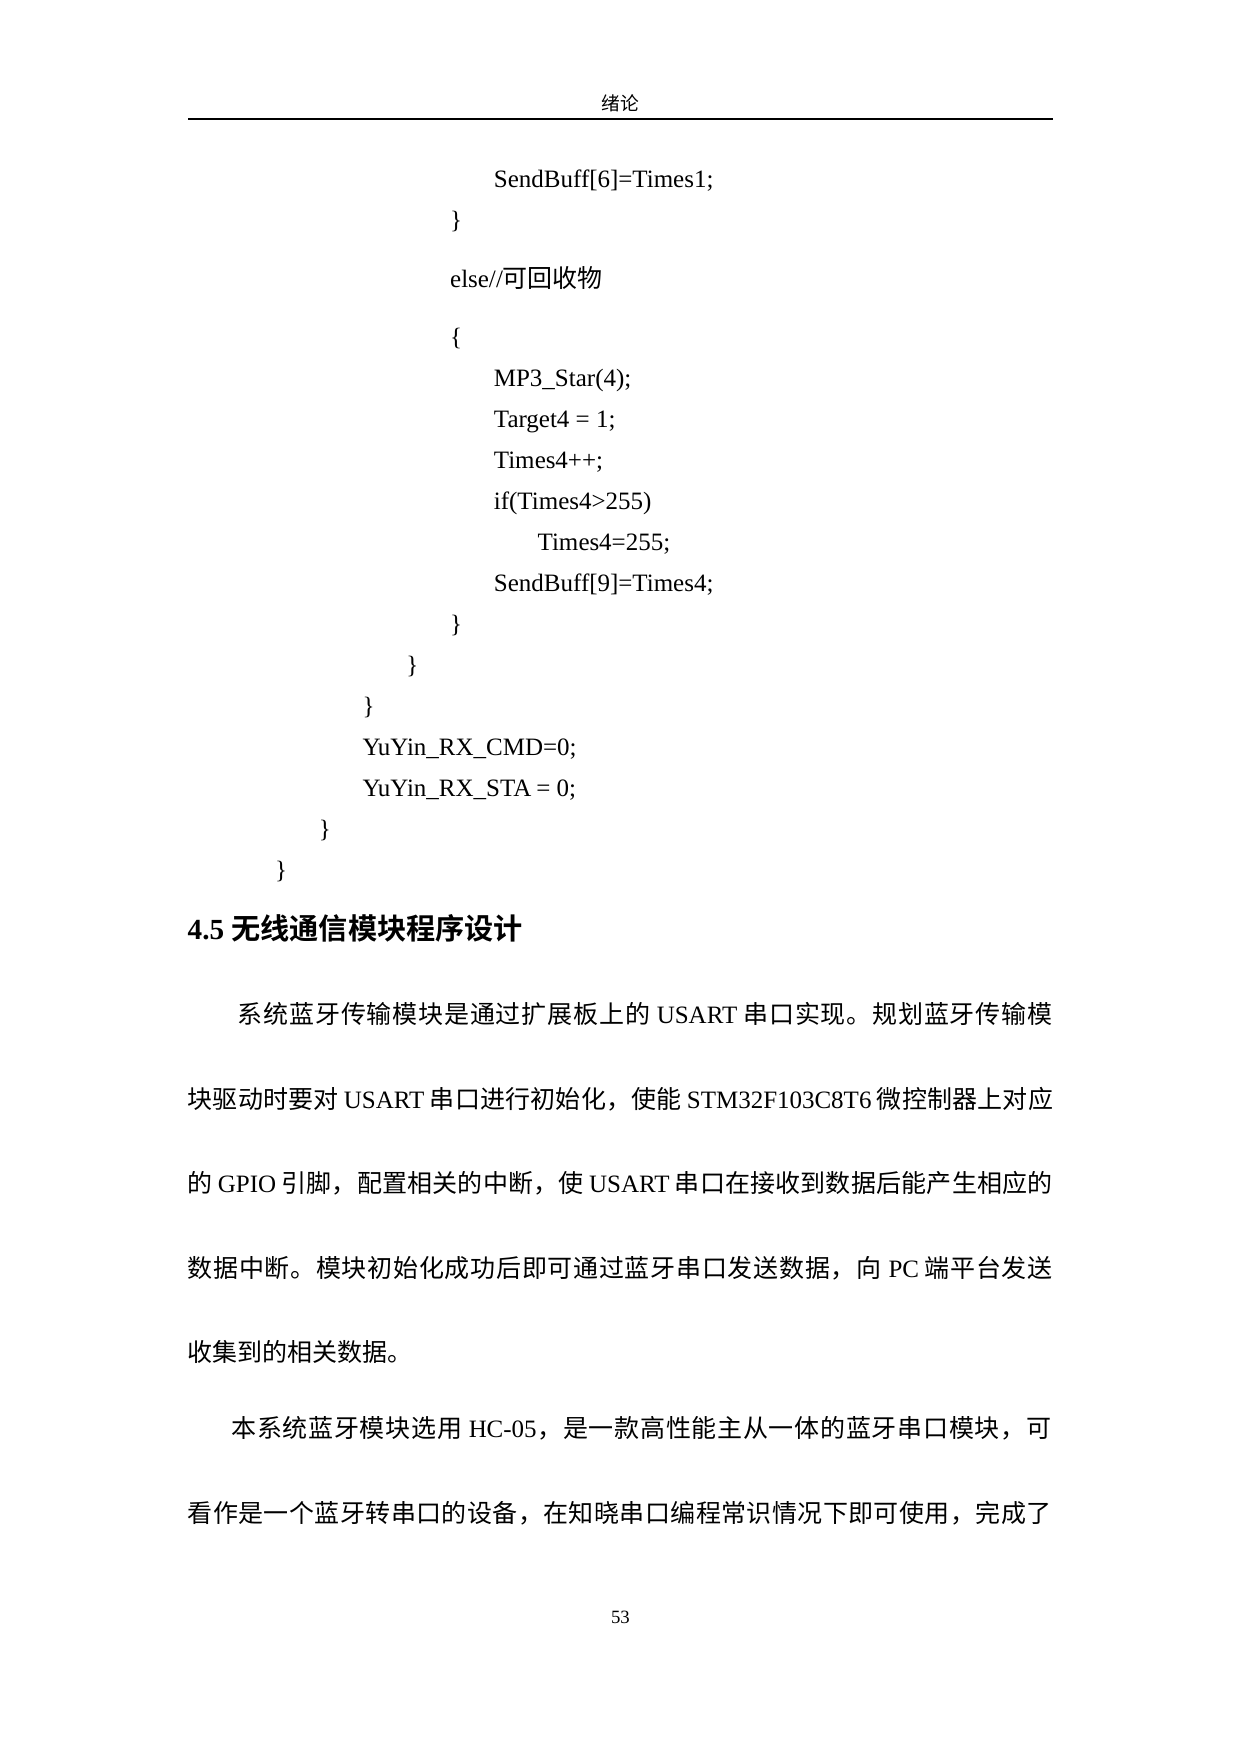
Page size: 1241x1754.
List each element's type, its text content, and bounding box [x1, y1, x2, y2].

text { [187, 320, 1053, 352]
text SendBuff[9]=Times4; [187, 566, 1053, 599]
text Target4 = 1; [187, 402, 1053, 434]
text } [187, 812, 1053, 845]
text } [187, 648, 1053, 681]
text else//可回收物 [187, 244, 1053, 309]
text Times4=255; [187, 525, 1053, 558]
text Times4++; [187, 443, 1053, 476]
text SendBuff[6]=Times1; [187, 162, 1053, 194]
text 系统蓝牙传输模块是通过扩展板上的USART串口实现。规划蓝牙传输模块驱动时要对USART串口进行初始化，使能STM32F103C8T6微控制器上对应的GPIO引脚，配置相关的中断，使USART串口在接收到数据后能产生相应的数据中断。模块初始化成功后即可通过蓝牙串口发送数据，向PC端平台发送收集到的相关数据。 [187, 981, 1053, 1383]
text 本系统蓝牙模块选用HC-05，是一款高性能主从一体的蓝牙串口模块，可看作是一个蓝牙转串口的设备，在知晓串口编程常识情况下即可使用，完成了透明传输。 [187, 1394, 1053, 1544]
text } [187, 607, 1053, 640]
text YuYin_RX_CMD=0; [187, 730, 1053, 763]
subtitle 无线通信模块程序设计 [187, 894, 1053, 959]
text YuYin_RX_STA = 0; [187, 771, 1053, 804]
text MP3_Star(4); [187, 361, 1053, 393]
text } [187, 203, 1053, 236]
text if(Times4>255) [187, 484, 1053, 517]
text } [187, 689, 1053, 722]
text } [187, 853, 1053, 886]
